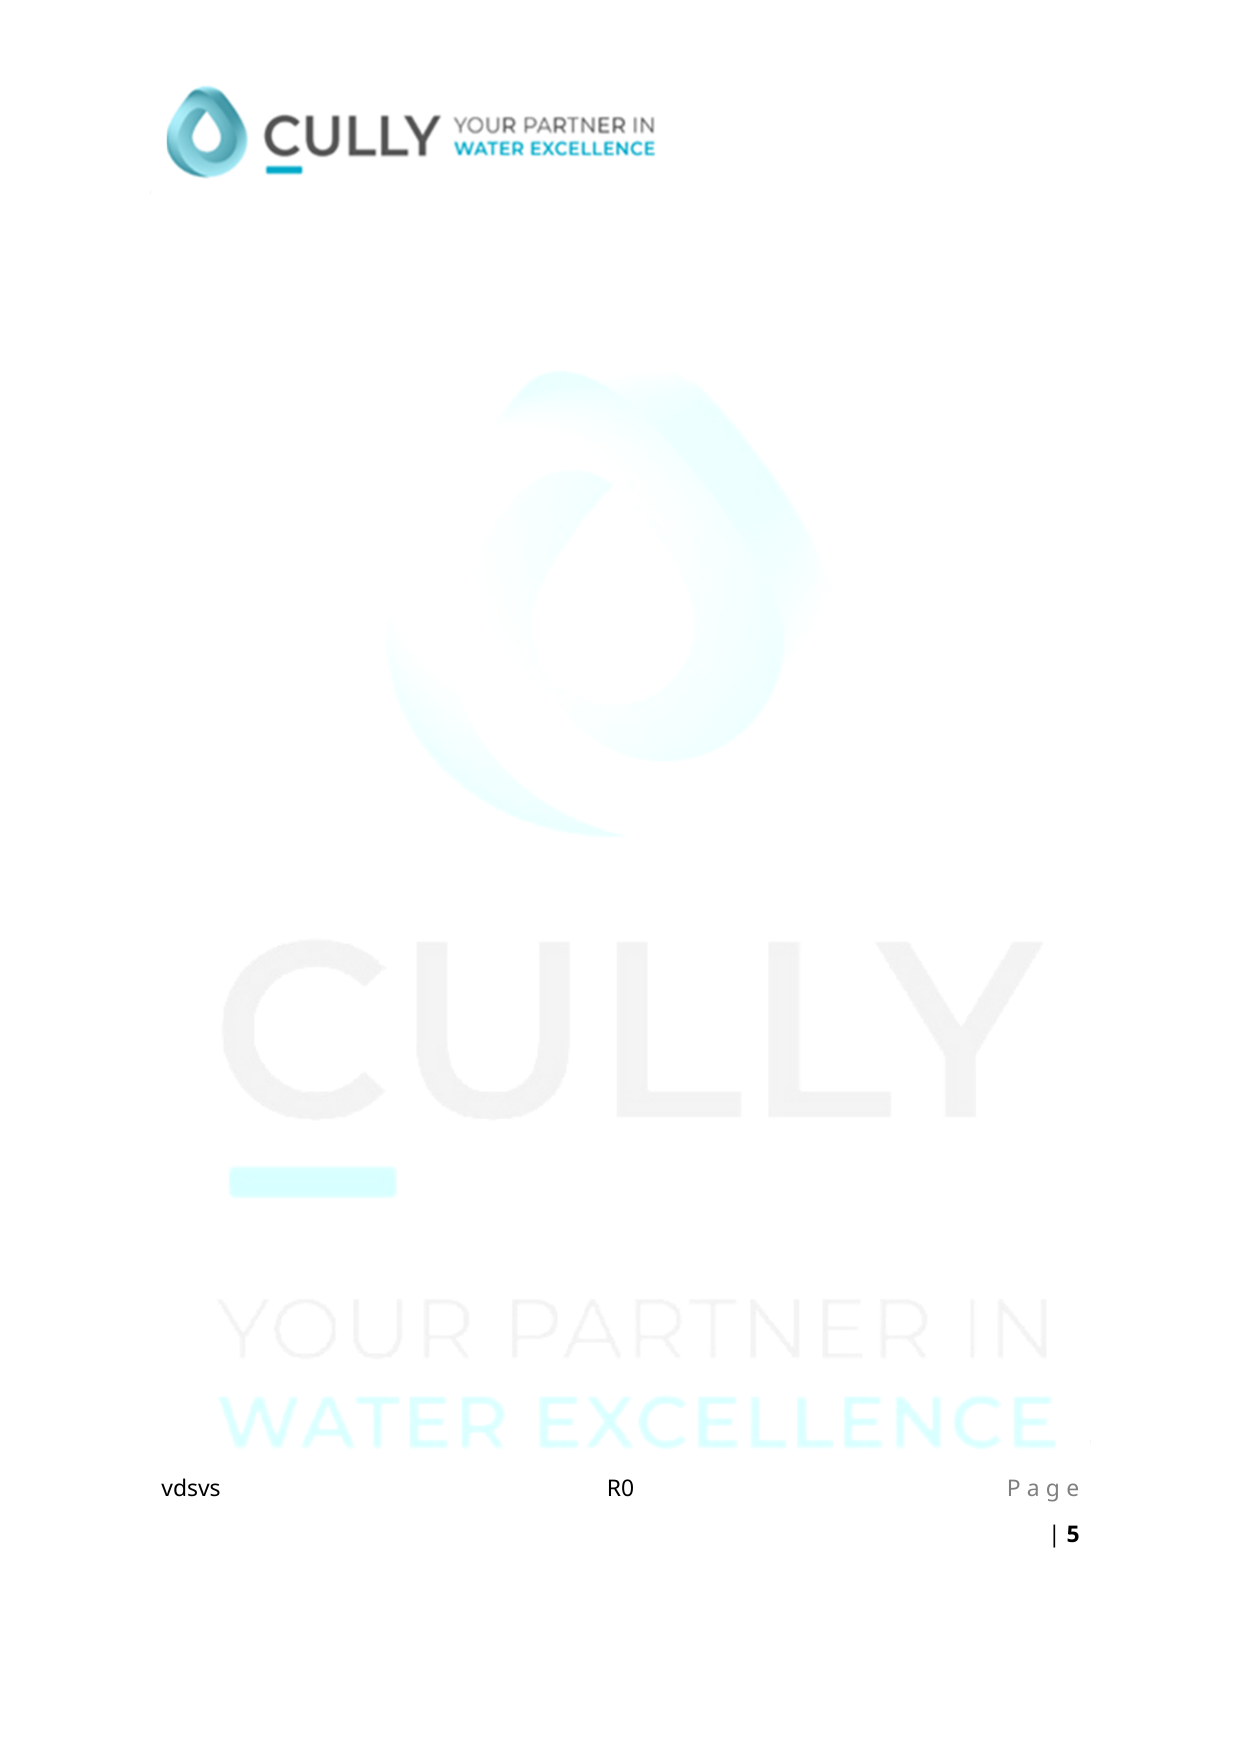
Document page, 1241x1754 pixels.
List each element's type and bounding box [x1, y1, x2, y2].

picture [165, 85, 656, 185]
